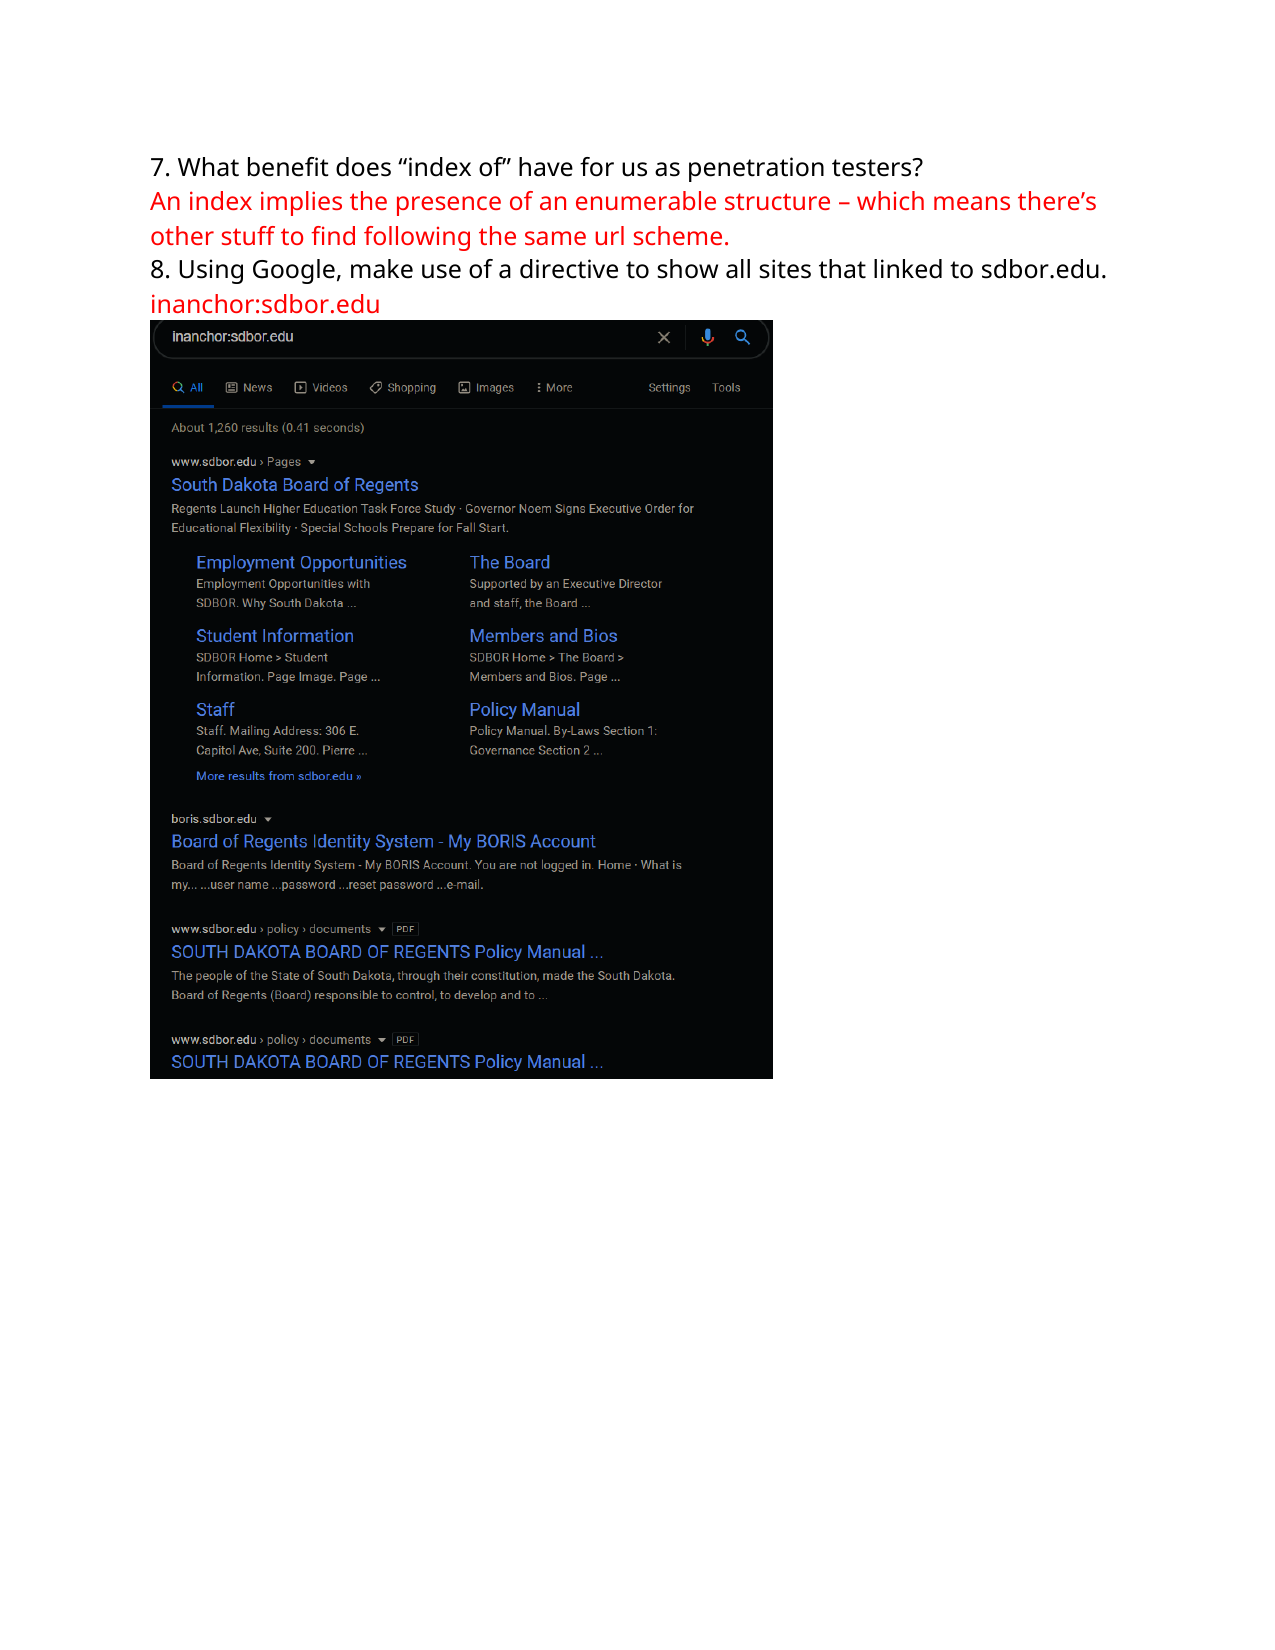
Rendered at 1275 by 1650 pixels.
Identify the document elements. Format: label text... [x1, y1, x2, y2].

picture [150, 320, 773, 1079]
text inanchor:sdbor.edu [150, 286, 1125, 320]
text 8. Using Google, make use of a directive to show all sites that linked to sdbor.edu. [150, 252, 1125, 286]
text 7. What benefit does “index of” have for us as penetration testers? [150, 150, 1125, 184]
text An index implies the presence of an enumerable structure – which means there’s other stuff to find following the same url scheme. [150, 184, 1125, 252]
